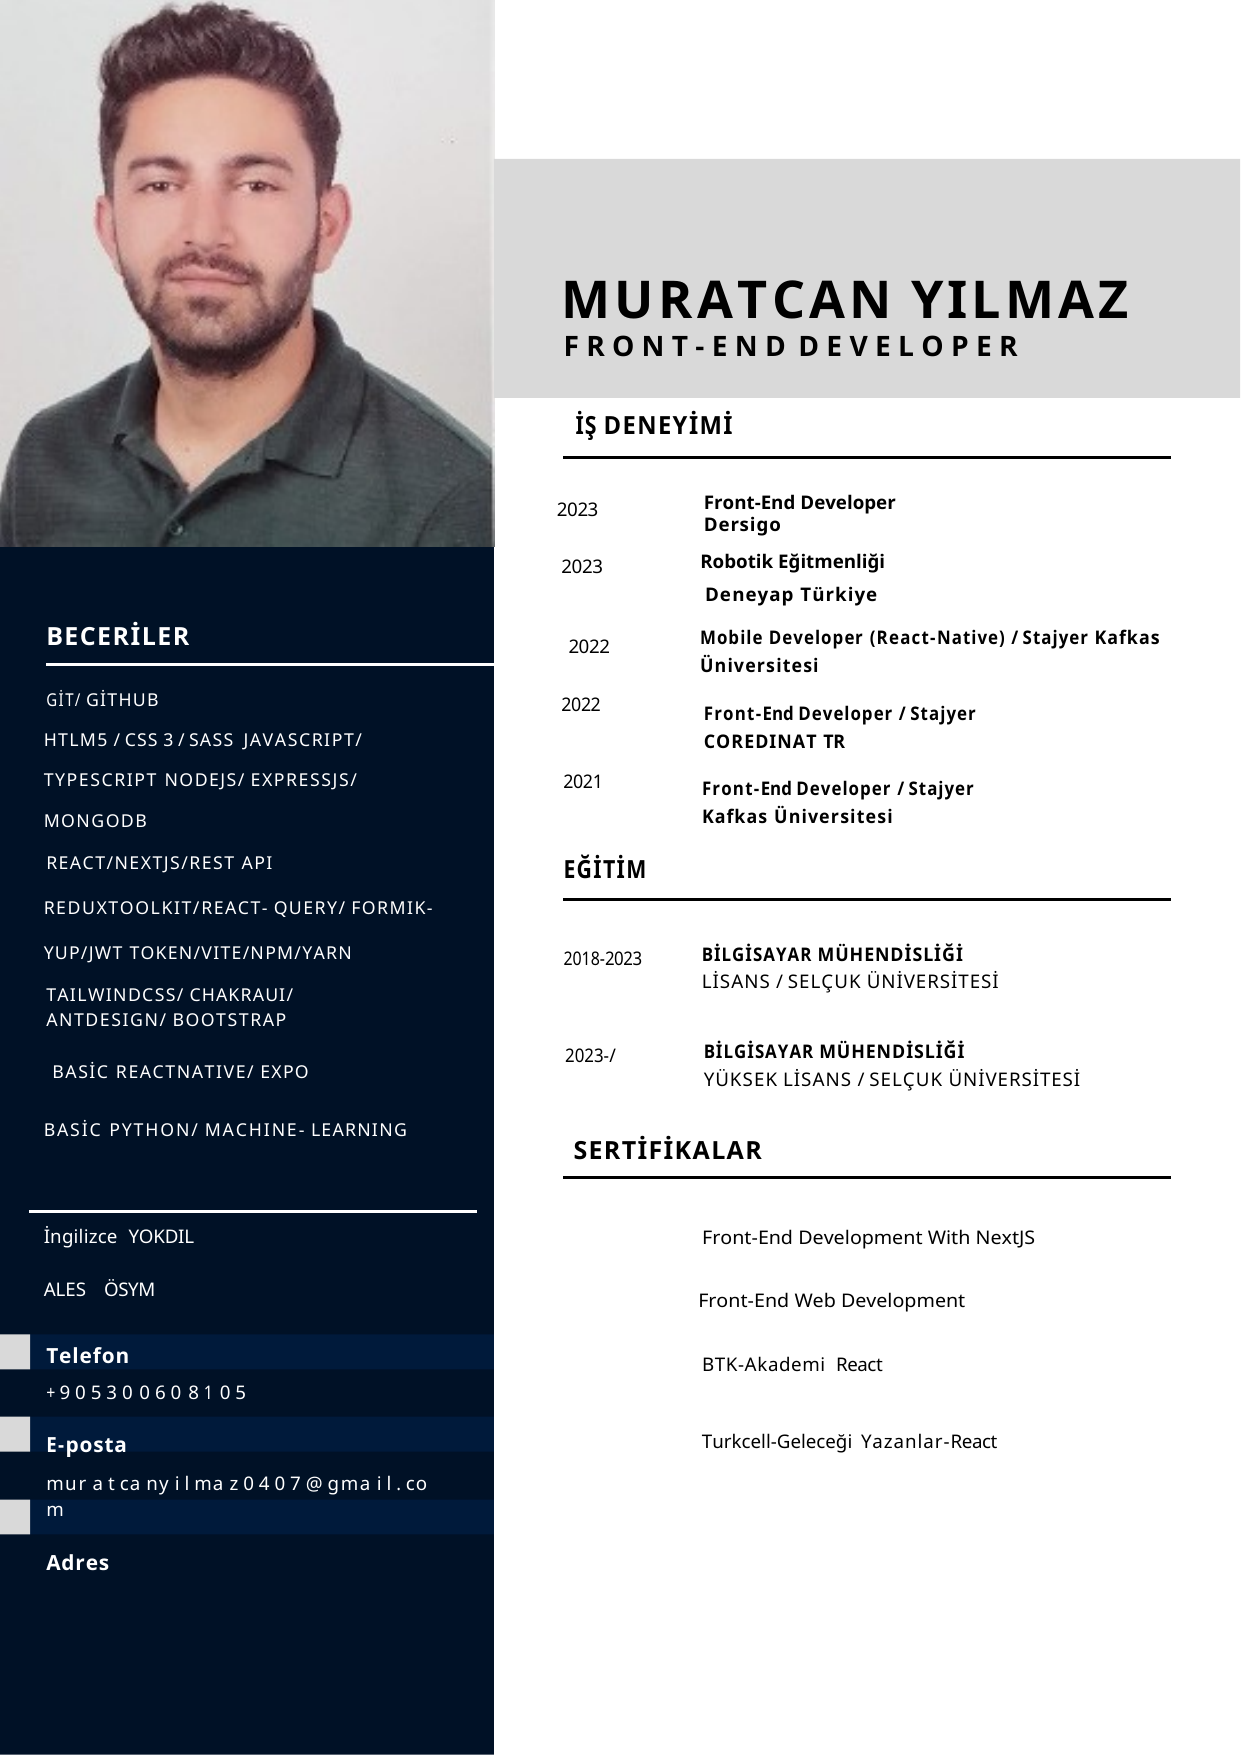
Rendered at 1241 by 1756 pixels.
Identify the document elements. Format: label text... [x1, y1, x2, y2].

subtitle EĞİTİM [563, 852, 664, 886]
subtitle Deneyap Türkiye [561, 583, 980, 605]
subtitle 2021 Front-End Developer / Stajyer Kafkas Üniversitesi [563, 768, 1026, 829]
subtitle BİLGİSAYAR MÜHENDİSLİĞİ [702, 941, 1161, 967]
text 2022 [175, 633, 610, 659]
subtitle İŞ DENEYİMİ [175, 408, 1133, 442]
subtitle 2022 Front-End Developer / Stajyer COREDINAT TR [561, 691, 1026, 754]
text Front-End Development With NextJS Front-End Web Development [698, 1224, 1084, 1313]
text Turkcell-Geleceği Yazanlar-React [702, 1428, 1161, 1454]
subtitle 2023 Front-End Developer Dersigo [557, 488, 930, 537]
text 2023-/ [565, 1042, 664, 1068]
subtitle BİLGİSAYAR MÜHENDİSLİĞİ [703, 1038, 1161, 1064]
subtitle SERTİFİKALAR [175, 1133, 1160, 1167]
subtitle Mobile Developer (React-Native) / Stajyer Kafkas Üniversitesi [700, 624, 1161, 678]
picture [0, 0, 495, 547]
subtitle 2023 Robotik Eğitmenliği [561, 546, 980, 574]
text YÜKSEK LİSANS / SELÇUK ÜNİVERSİTESİ [703, 1066, 1161, 1092]
text 2018-2023 [563, 945, 664, 971]
text LİSANS / SELÇUK ÜNİVERSİTESİ [702, 969, 1161, 994]
text BTK-Akademi React [702, 1351, 1161, 1377]
